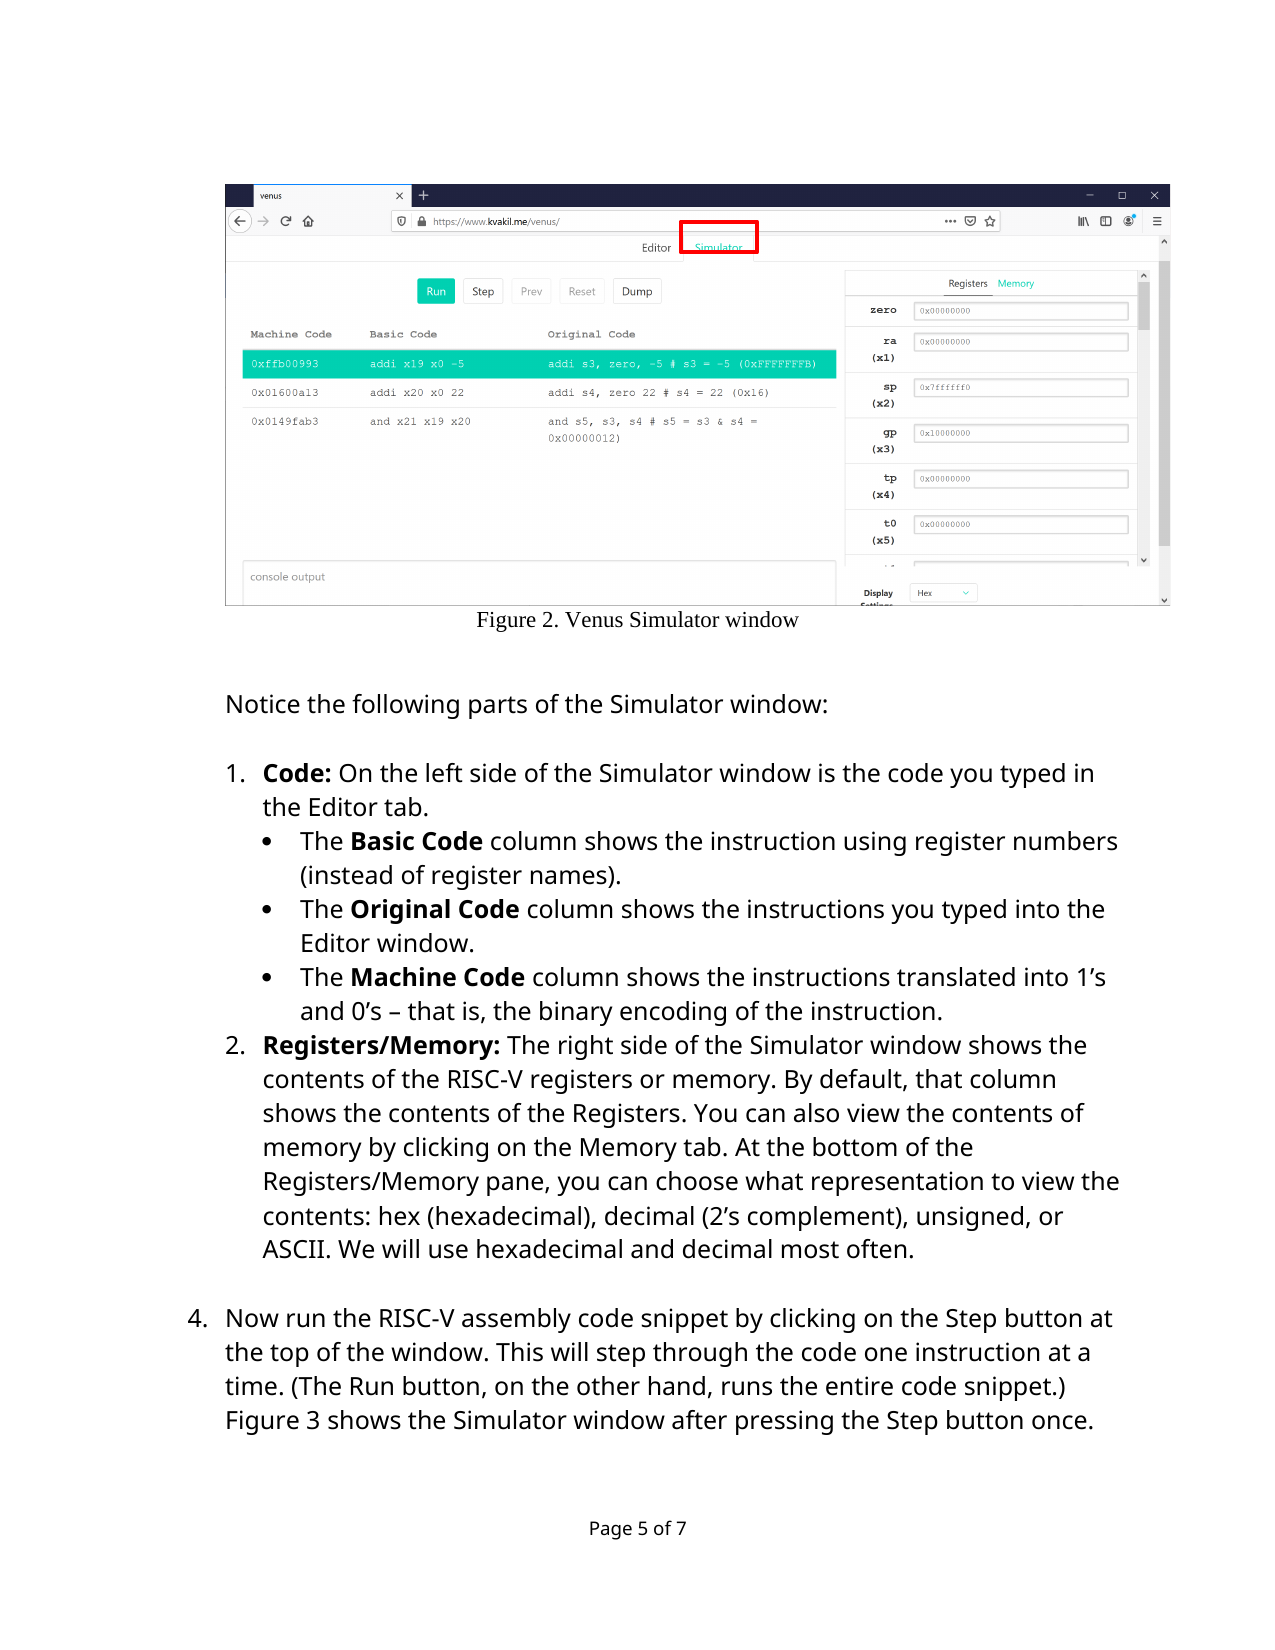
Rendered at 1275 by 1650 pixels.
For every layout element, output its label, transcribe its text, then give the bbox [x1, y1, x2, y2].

list The Machine Code column shows the instructions translated into 1’s and 0’s – that is, the binary encoding of the instruction. [262, 960, 1125, 1028]
list Notice the following parts of the Simulator window: [225, 687, 1125, 721]
picture [225, 184, 1171, 606]
list The Basic Code column shows the instruction using register numbers (instead of register names). [262, 823, 1125, 892]
list The Original Code column shows the instructions you typed into the Editor window. [262, 892, 1125, 960]
list Code: On the left side of the Simulator window is the code you typed in the Editor tab. [225, 755, 1125, 823]
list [187, 1300, 1125, 1437]
list Registers/Memory: The right side of the Simulator window shows the contents of the RISC-V registers or memory. By default, that column shows the contents of the Registers. You can also view the contents of memory by clicking on the Memory tab. At the bottom of the Registers/Memory pane, you can choose what representation to view the contents: hex (hexadecimal), decimal (2’s complement), unsigned, or ASCII. We will use hexadecimal and decimal most often. [225, 1028, 1125, 1266]
